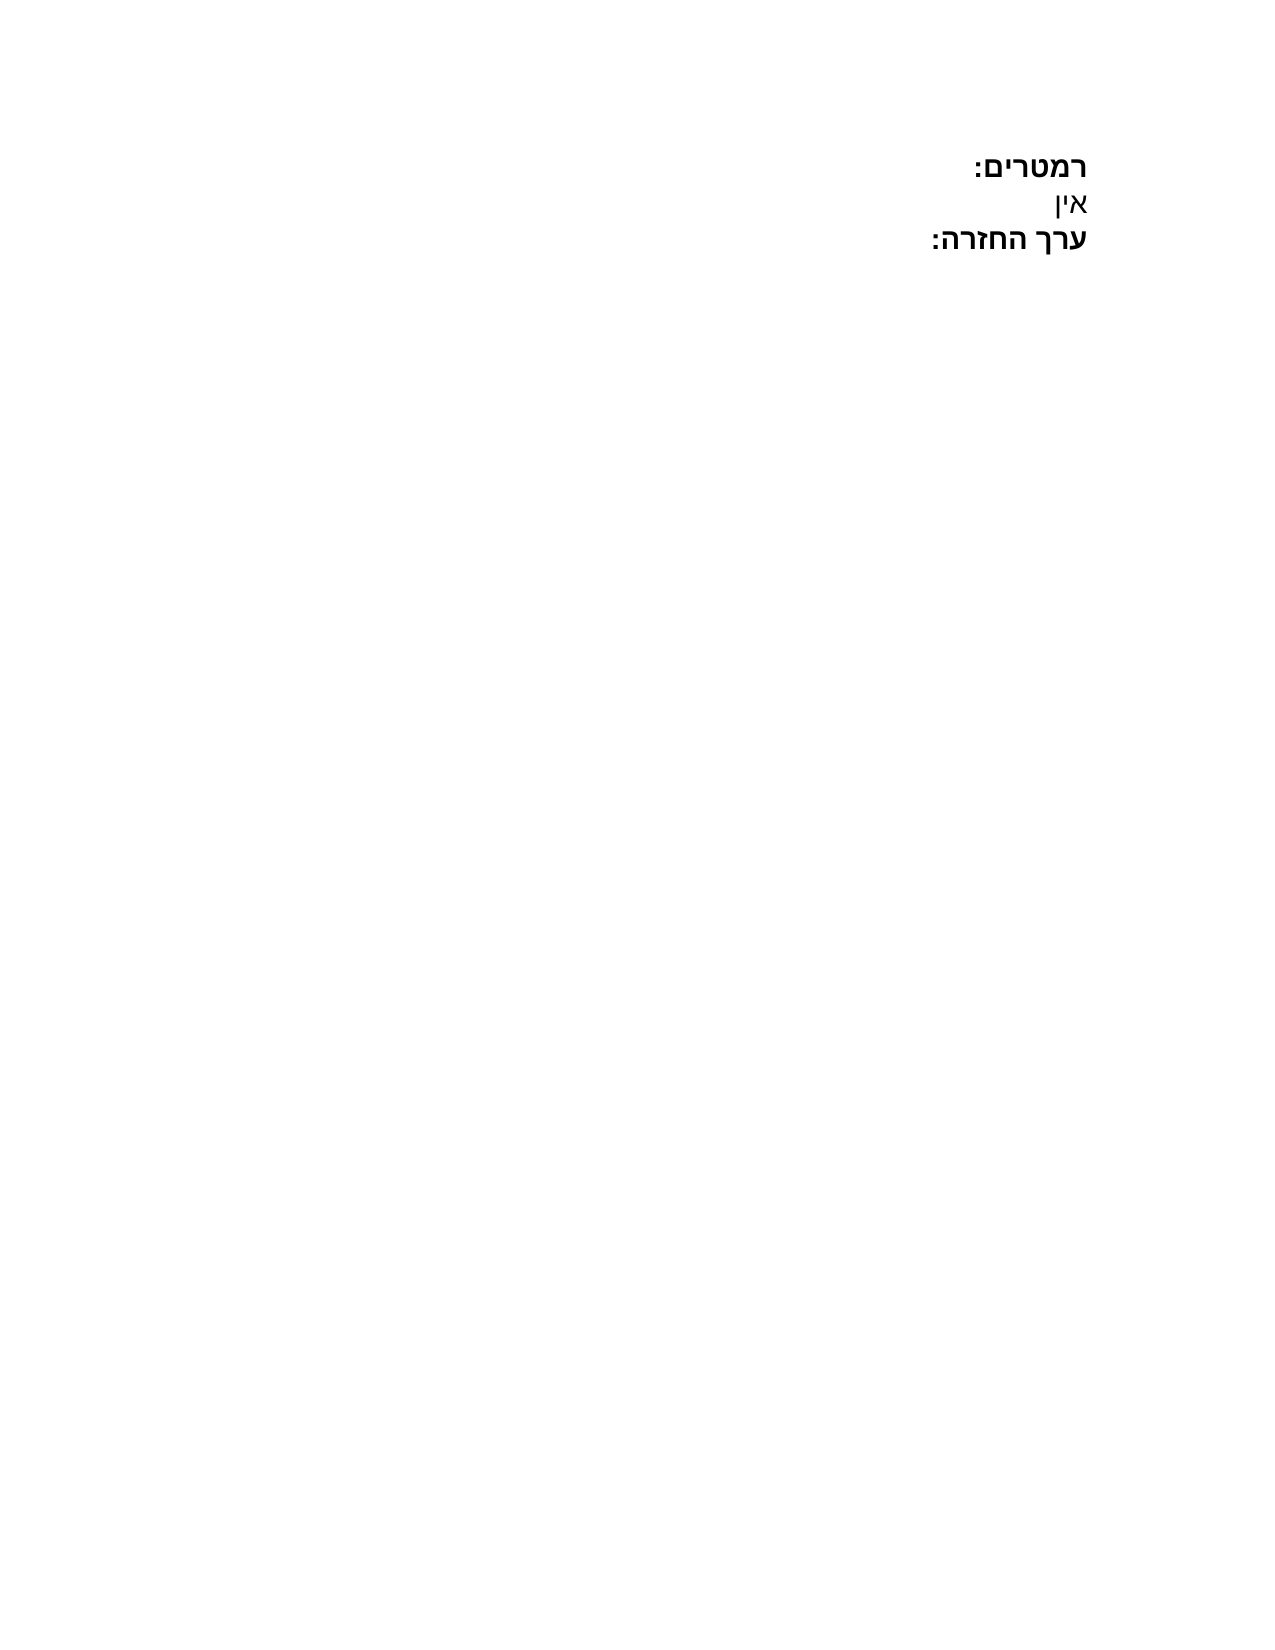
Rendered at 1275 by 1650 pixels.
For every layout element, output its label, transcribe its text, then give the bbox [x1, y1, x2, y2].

text ערך החזרה: [187, 222, 1087, 256]
text אין [187, 186, 1087, 220]
text רמטרים: [187, 150, 1087, 183]
